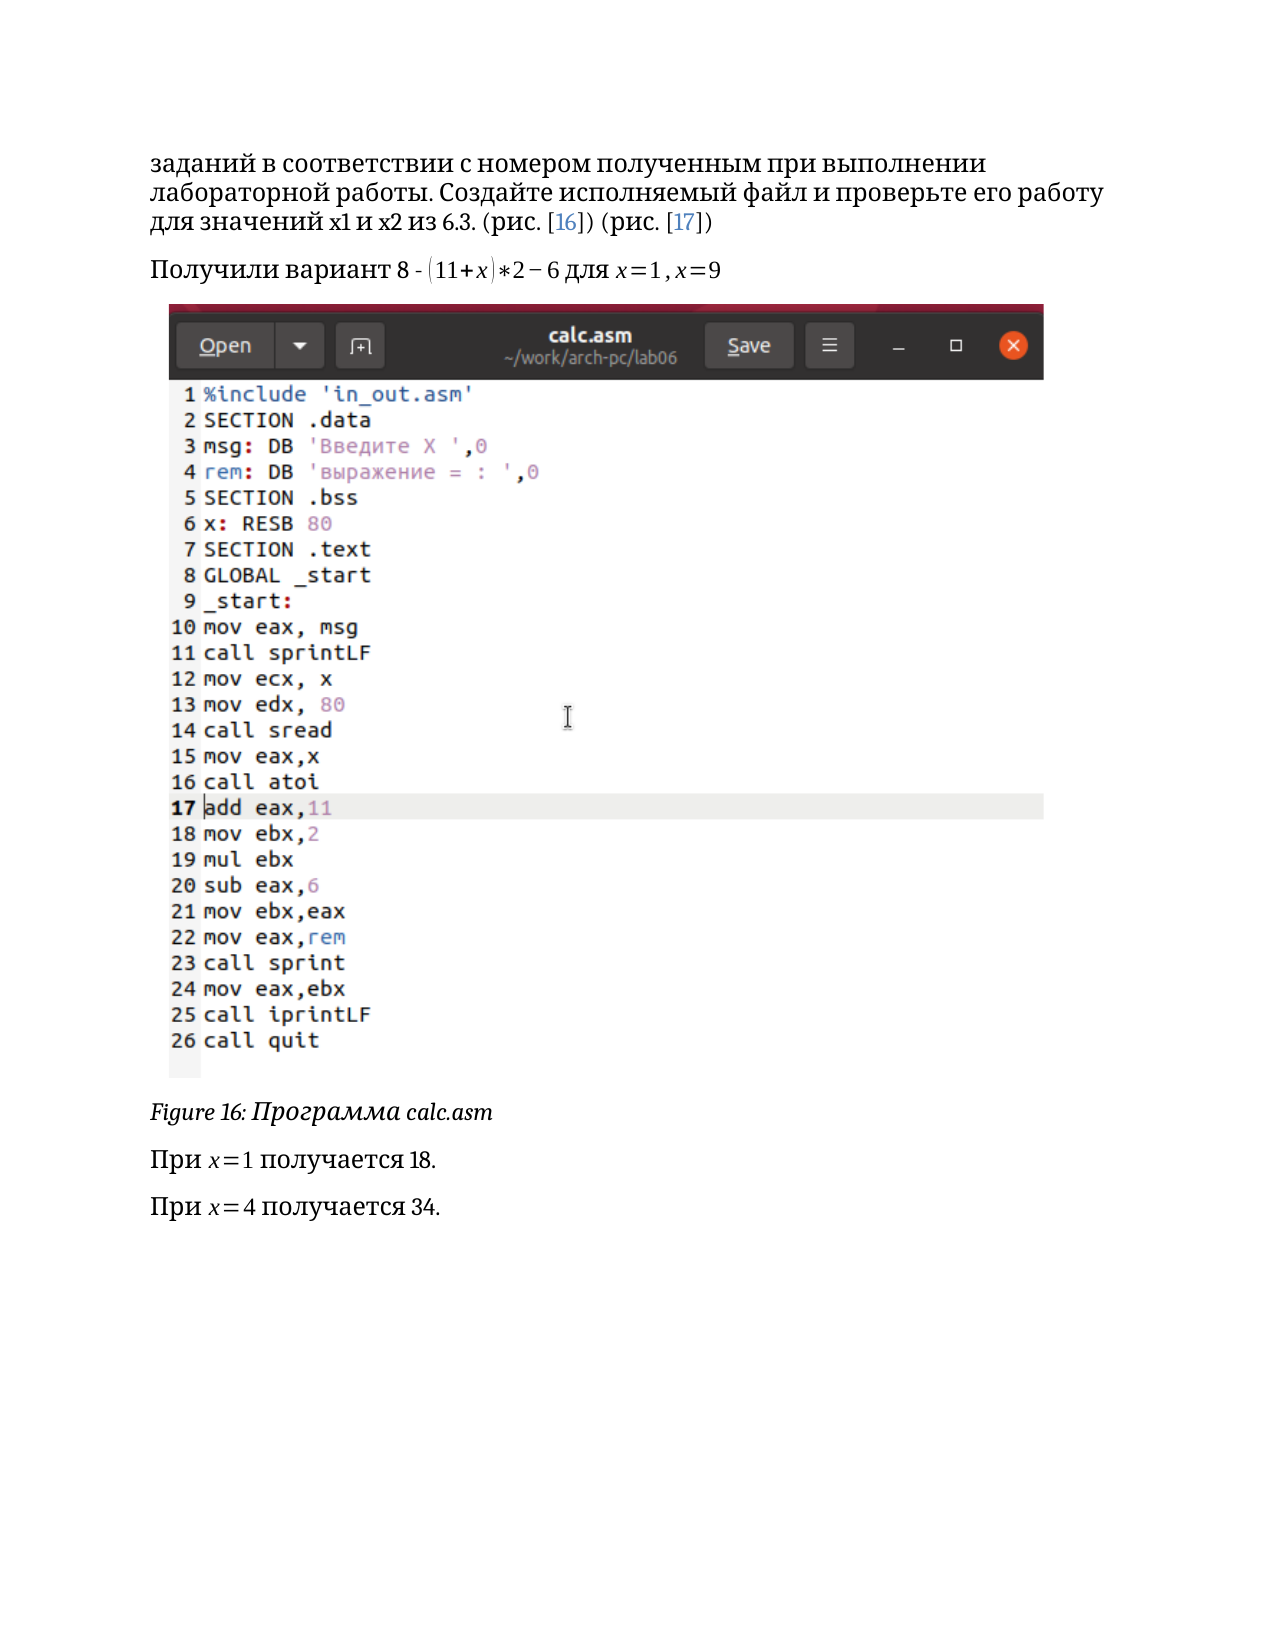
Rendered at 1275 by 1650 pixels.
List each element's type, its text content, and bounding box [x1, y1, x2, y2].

text Получили вариант 8 - для [150, 255, 1125, 286]
text При получается 34. [150, 1193, 1125, 1222]
text При получается 18. [150, 1146, 1125, 1174]
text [150, 150, 1125, 236]
picture [168, 304, 1044, 1078]
text Figure 16: Программа calc.asm [150, 1098, 1125, 1127]
